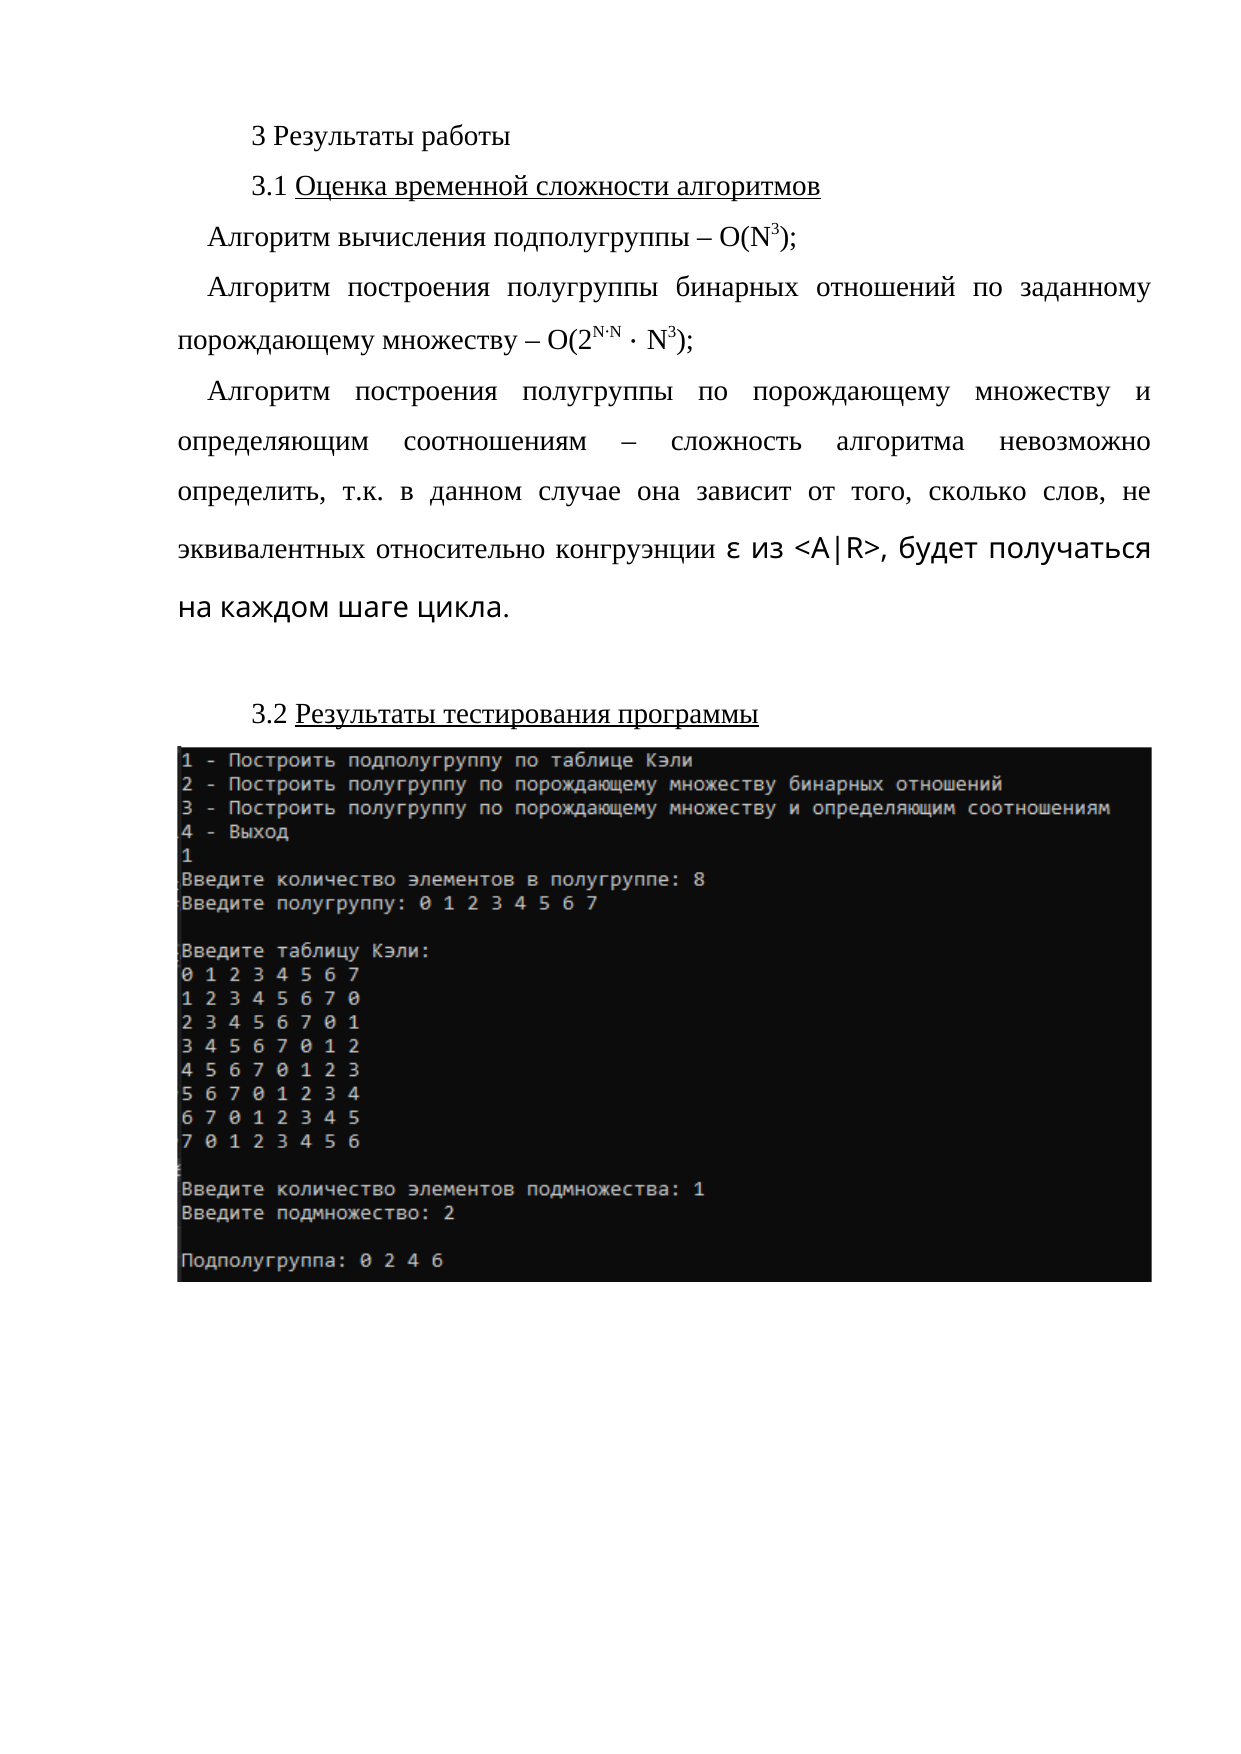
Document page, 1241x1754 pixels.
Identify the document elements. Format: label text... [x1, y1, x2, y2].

text Алгоритм построения полугруппы по порождающему множеству и определяющим соотношениям – сложность алгоритма невозможно определить, т.к. в данном случае она зависит от того, сколько слов, не эквивалентных относительно конгруэнции ε из <A|R>, будет получаться на каждом шаге цикла. [177, 373, 1152, 626]
text 3.1 Оценка временной сложности алгоритмов [177, 168, 1152, 202]
picture [177, 746, 1152, 1282]
text Алгоритм вычисления подполугруппы – O(N3); [177, 219, 1152, 252]
text 3.2 Результаты тестирования программы [177, 696, 1152, 730]
text Алгоритм построения полугруппы бинарных отношений по заданному порождающему множеству – O(2N⋅N ⋅ N3); [177, 269, 1152, 355]
text 3 Результаты работы [177, 118, 1152, 152]
